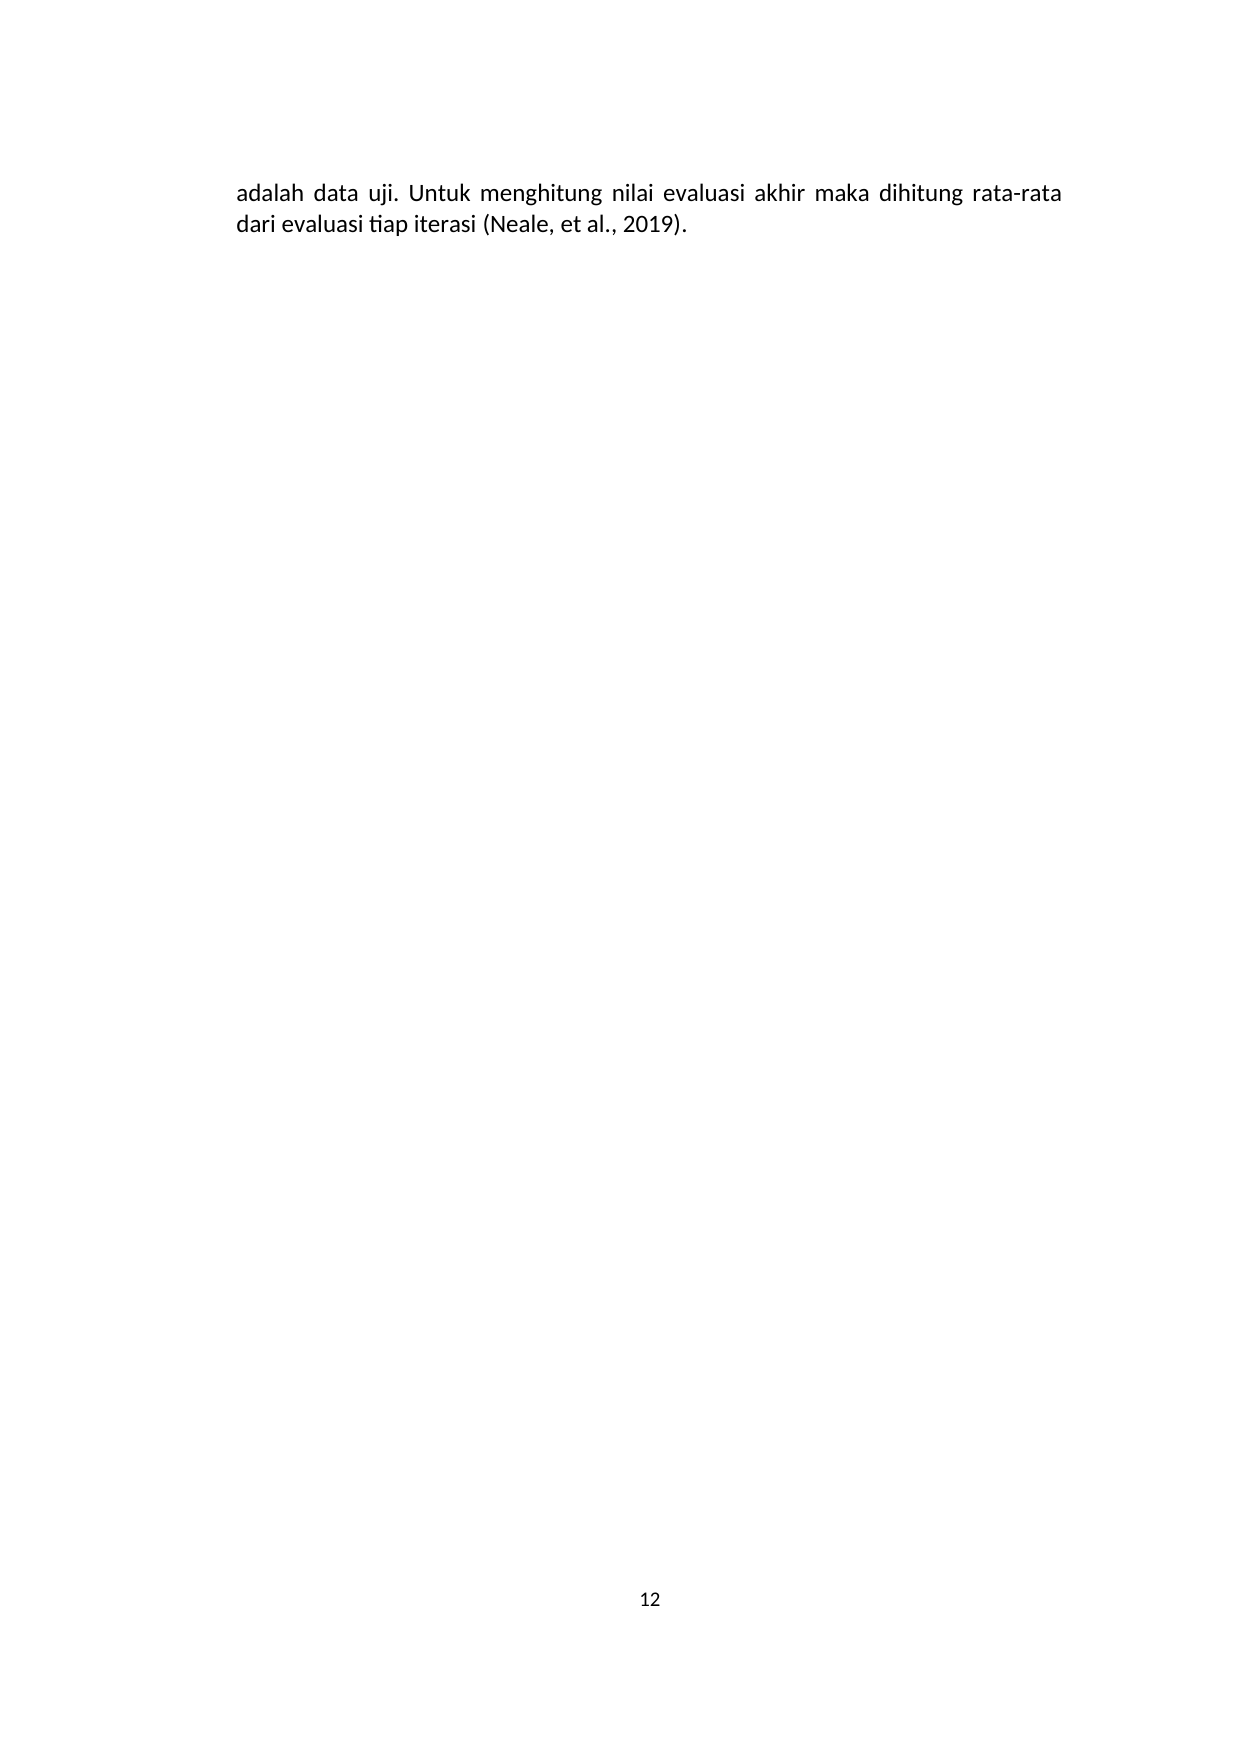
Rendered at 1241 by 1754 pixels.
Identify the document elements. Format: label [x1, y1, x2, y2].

text [236, 177, 1063, 238]
